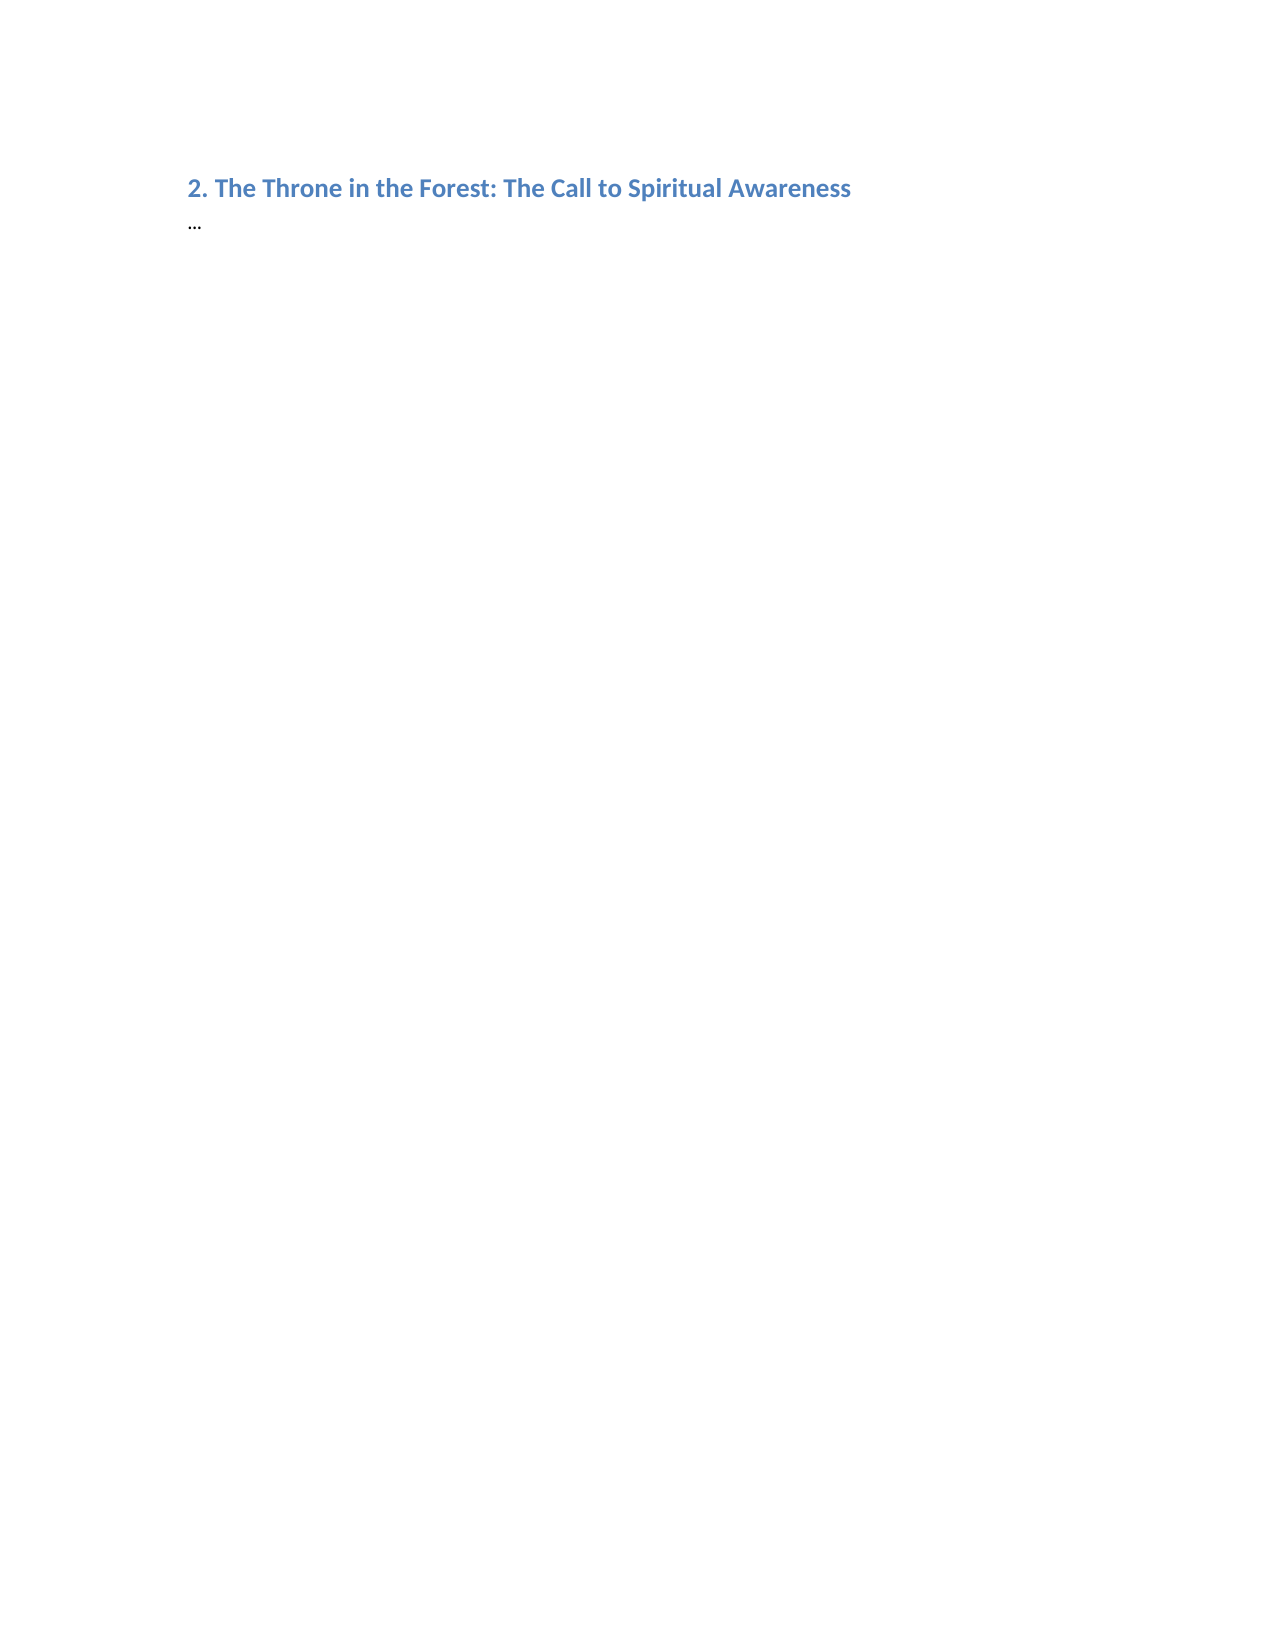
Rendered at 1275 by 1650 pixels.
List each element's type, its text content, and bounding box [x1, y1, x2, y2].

text ... [187, 209, 1087, 235]
subtitle 2. The Throne in the Forest: The Call to Spiritual Awareness [187, 171, 1087, 204]
